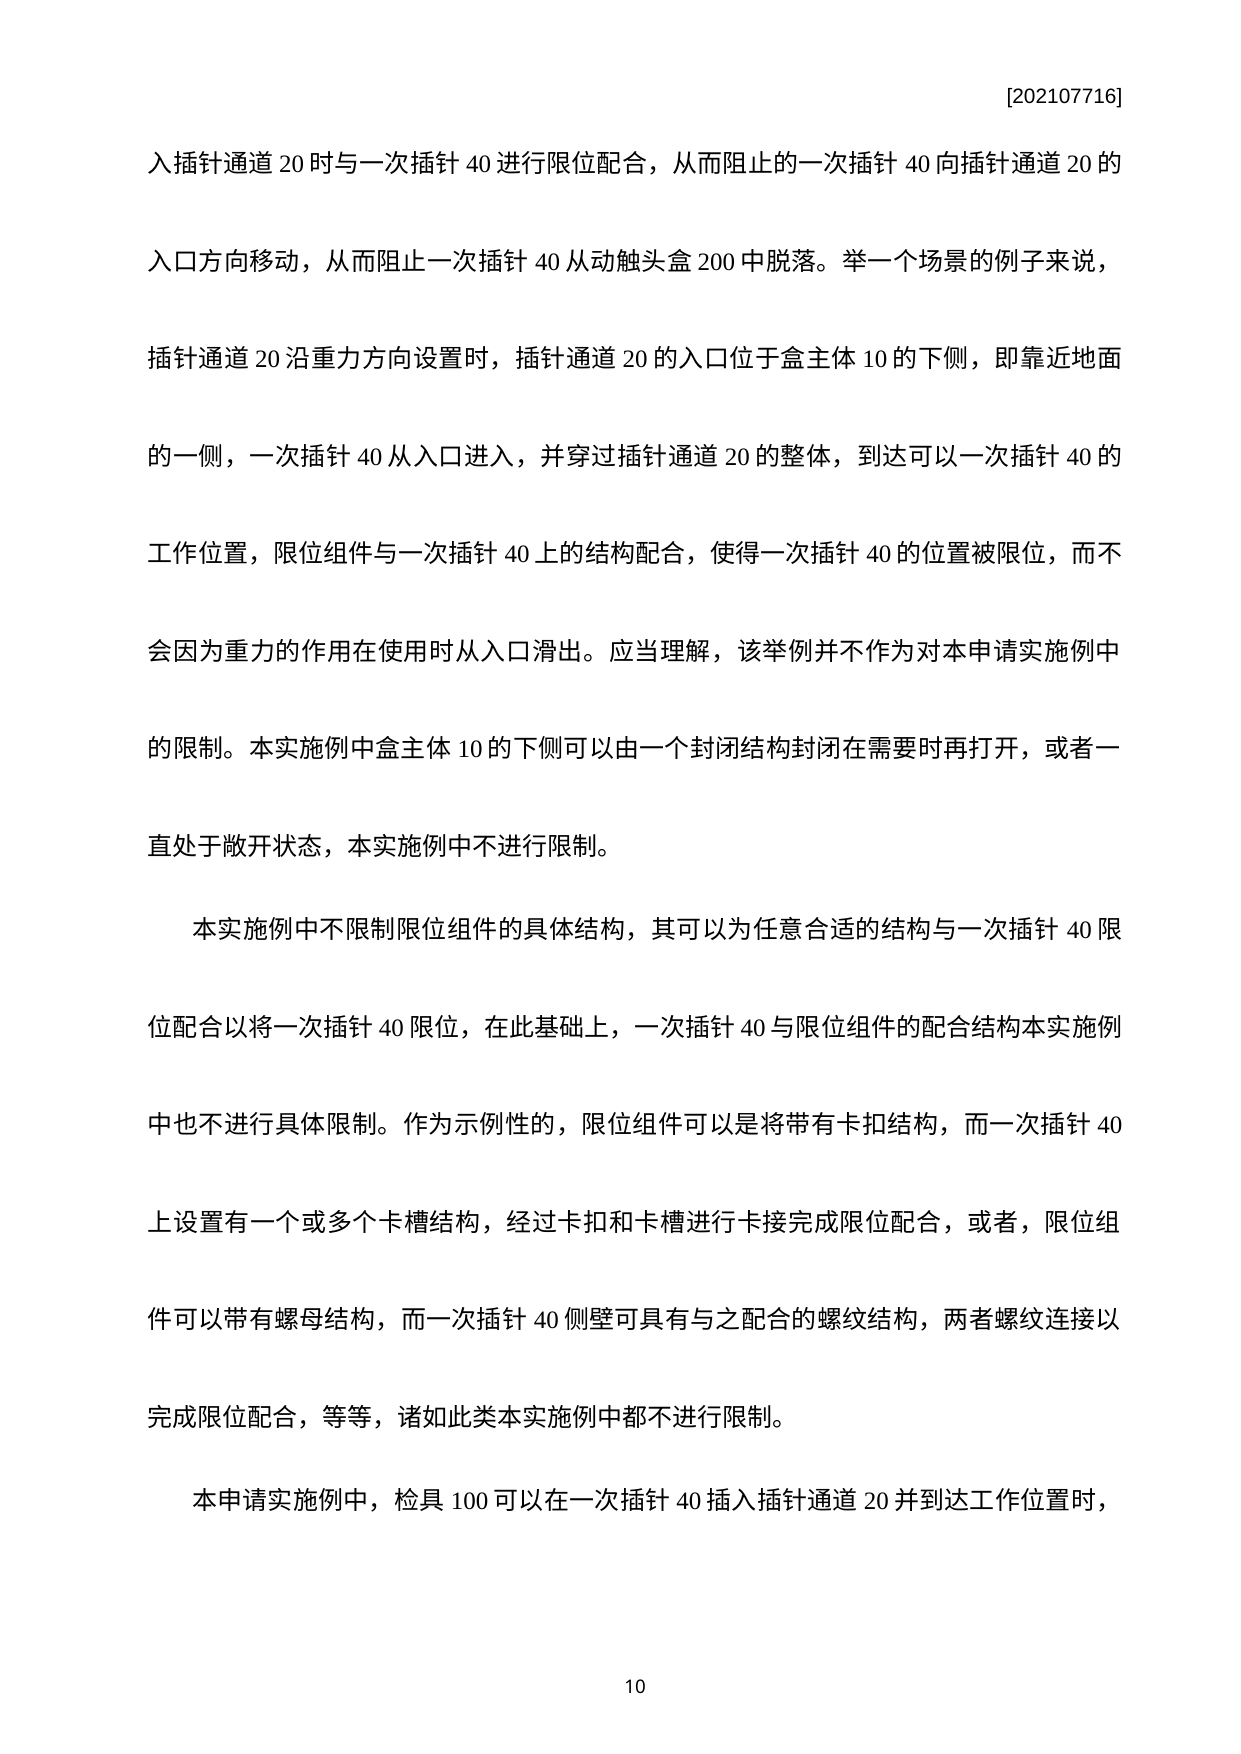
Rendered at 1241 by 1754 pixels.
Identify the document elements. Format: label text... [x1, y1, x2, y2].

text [148, 129, 1122, 877]
text 本实施例中不限制限位组件的具体结构，其可以为任意合适的结构与一次插针40限位配合以将一次插针40限位，在此基础上，一次插针40与限位组件的配合结构本实施例中也不进行具体限制。作为示例性的，限位组件可以是将带有卡扣结构，而一次插针40上设置有一个或多个卡槽结构，经过卡扣和卡槽进行卡接完成限位配合，或者，限位组件可以带有螺母结构，而一次插针40侧壁可具有与之配合的螺纹结构，两者螺纹连接以完成限位配合，等等，诸如此类本实施例中都不进行限制。 [148, 895, 1122, 1448]
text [148, 1466, 1122, 1531]
